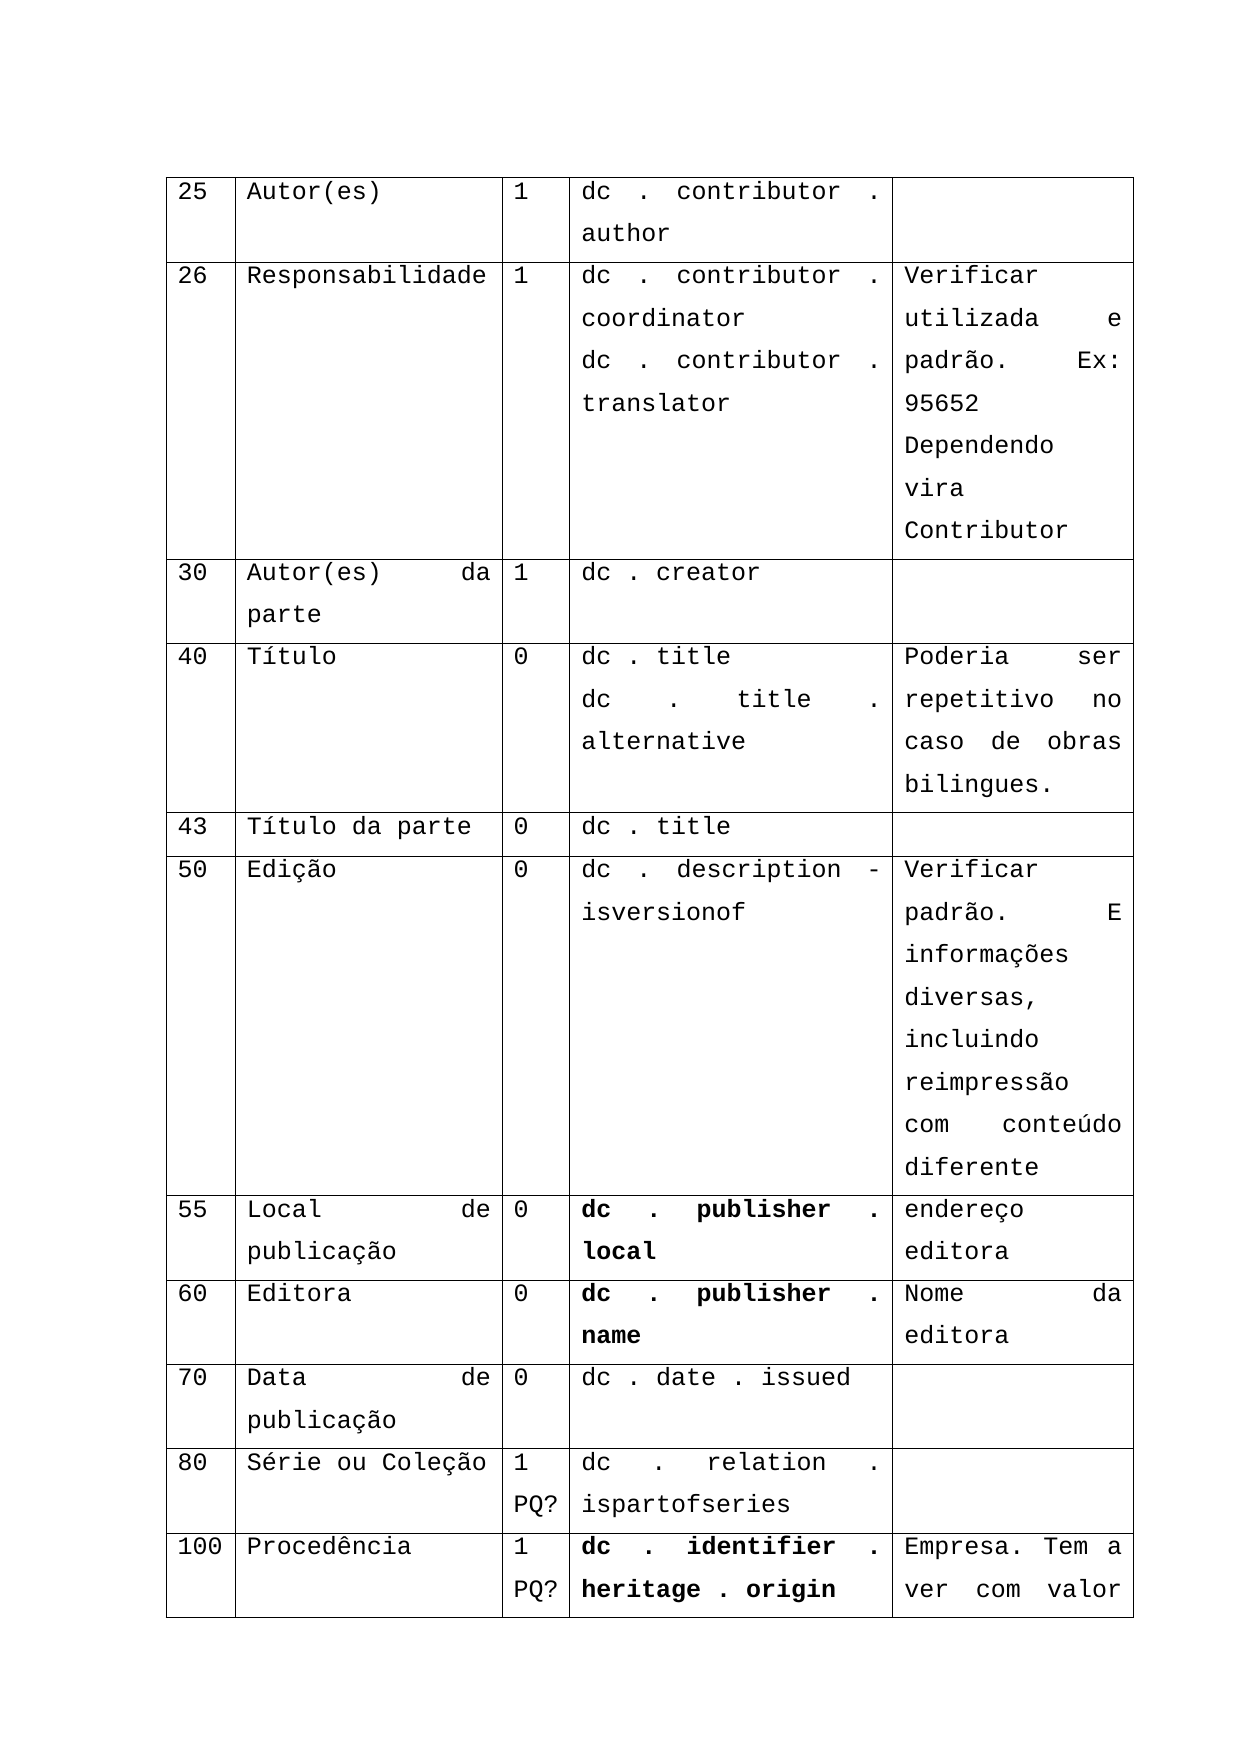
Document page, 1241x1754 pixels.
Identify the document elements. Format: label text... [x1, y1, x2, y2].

table_cell 43 [167, 813, 235, 856]
table_cell dc . creator [570, 560, 892, 643]
table_cell 26 [167, 263, 235, 558]
table_cell Nome da editora [893, 1281, 1133, 1364]
table_cell 70 [167, 1365, 235, 1448]
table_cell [570, 1534, 892, 1617]
table_cell dc . publisher . local [570, 1196, 892, 1279]
table_cell 25 [167, 178, 235, 262]
table_cell Editora [236, 1281, 502, 1364]
table_cell 0 [503, 1365, 569, 1448]
table_cell Local de publicação [236, 1196, 502, 1279]
table_cell Série ou Coleção [236, 1449, 502, 1533]
table_cell 55 [167, 1196, 235, 1279]
table_cell 1 PQ? [503, 1449, 569, 1533]
table_cell dc . date . issued [570, 1365, 892, 1448]
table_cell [893, 1534, 1133, 1617]
table_cell 30 [167, 560, 235, 643]
table_cell Data de publicação [236, 1365, 502, 1448]
table_cell Título [236, 644, 502, 812]
table_cell 60 [167, 1281, 235, 1364]
table_cell Poderia ser repetitivo no caso de obras bilingues. [893, 644, 1133, 812]
table_cell Edição [236, 857, 502, 1195]
table_cell 0 [503, 857, 569, 1195]
table_cell 0 [503, 1196, 569, 1279]
table_cell dc . contributor . author [570, 178, 892, 262]
table_cell Verificar padrão. E informações diversas, incluindo reimpressão com conteúdo diferente [893, 857, 1133, 1195]
table_cell [893, 178, 1133, 262]
table_cell [893, 1365, 1133, 1448]
table_cell dc . title [570, 813, 892, 856]
table_cell endereço editora [893, 1196, 1133, 1279]
table_cell dc . contributor . coordinator dc . contributor . translator [570, 263, 892, 558]
table_cell 100 [167, 1534, 235, 1617]
table_cell dc . description - isversionof [570, 857, 892, 1195]
table_cell dc . title dc . title . alternative [570, 644, 892, 812]
table_cell Responsabilidade [236, 263, 502, 558]
table_cell 1 [503, 263, 569, 558]
table_cell [893, 813, 1133, 856]
table_cell Procedência [236, 1534, 502, 1617]
table_cell Autor(es) da parte [236, 560, 502, 643]
table_cell dc . publisher . name [570, 1281, 892, 1364]
table_cell [893, 560, 1133, 643]
table_cell [893, 1449, 1133, 1533]
table_cell Título da parte [236, 813, 502, 856]
table_cell 1 PQ? [503, 1534, 569, 1617]
table_cell 50 [167, 857, 235, 1195]
table_cell 0 [503, 644, 569, 812]
table_cell Autor(es) [236, 178, 502, 262]
table_cell dc . relation . ispartofseries [570, 1449, 892, 1533]
table_cell 0 [503, 1281, 569, 1364]
table_cell 1 [503, 560, 569, 643]
table_cell Verificar utilizada e padrão. Ex: 95652 Dependendo vira Contributor [893, 263, 1133, 558]
table_cell 80 [167, 1449, 235, 1533]
table_cell 40 [167, 644, 235, 812]
table_cell 1 [503, 178, 569, 262]
table_cell 0 [503, 813, 569, 856]
